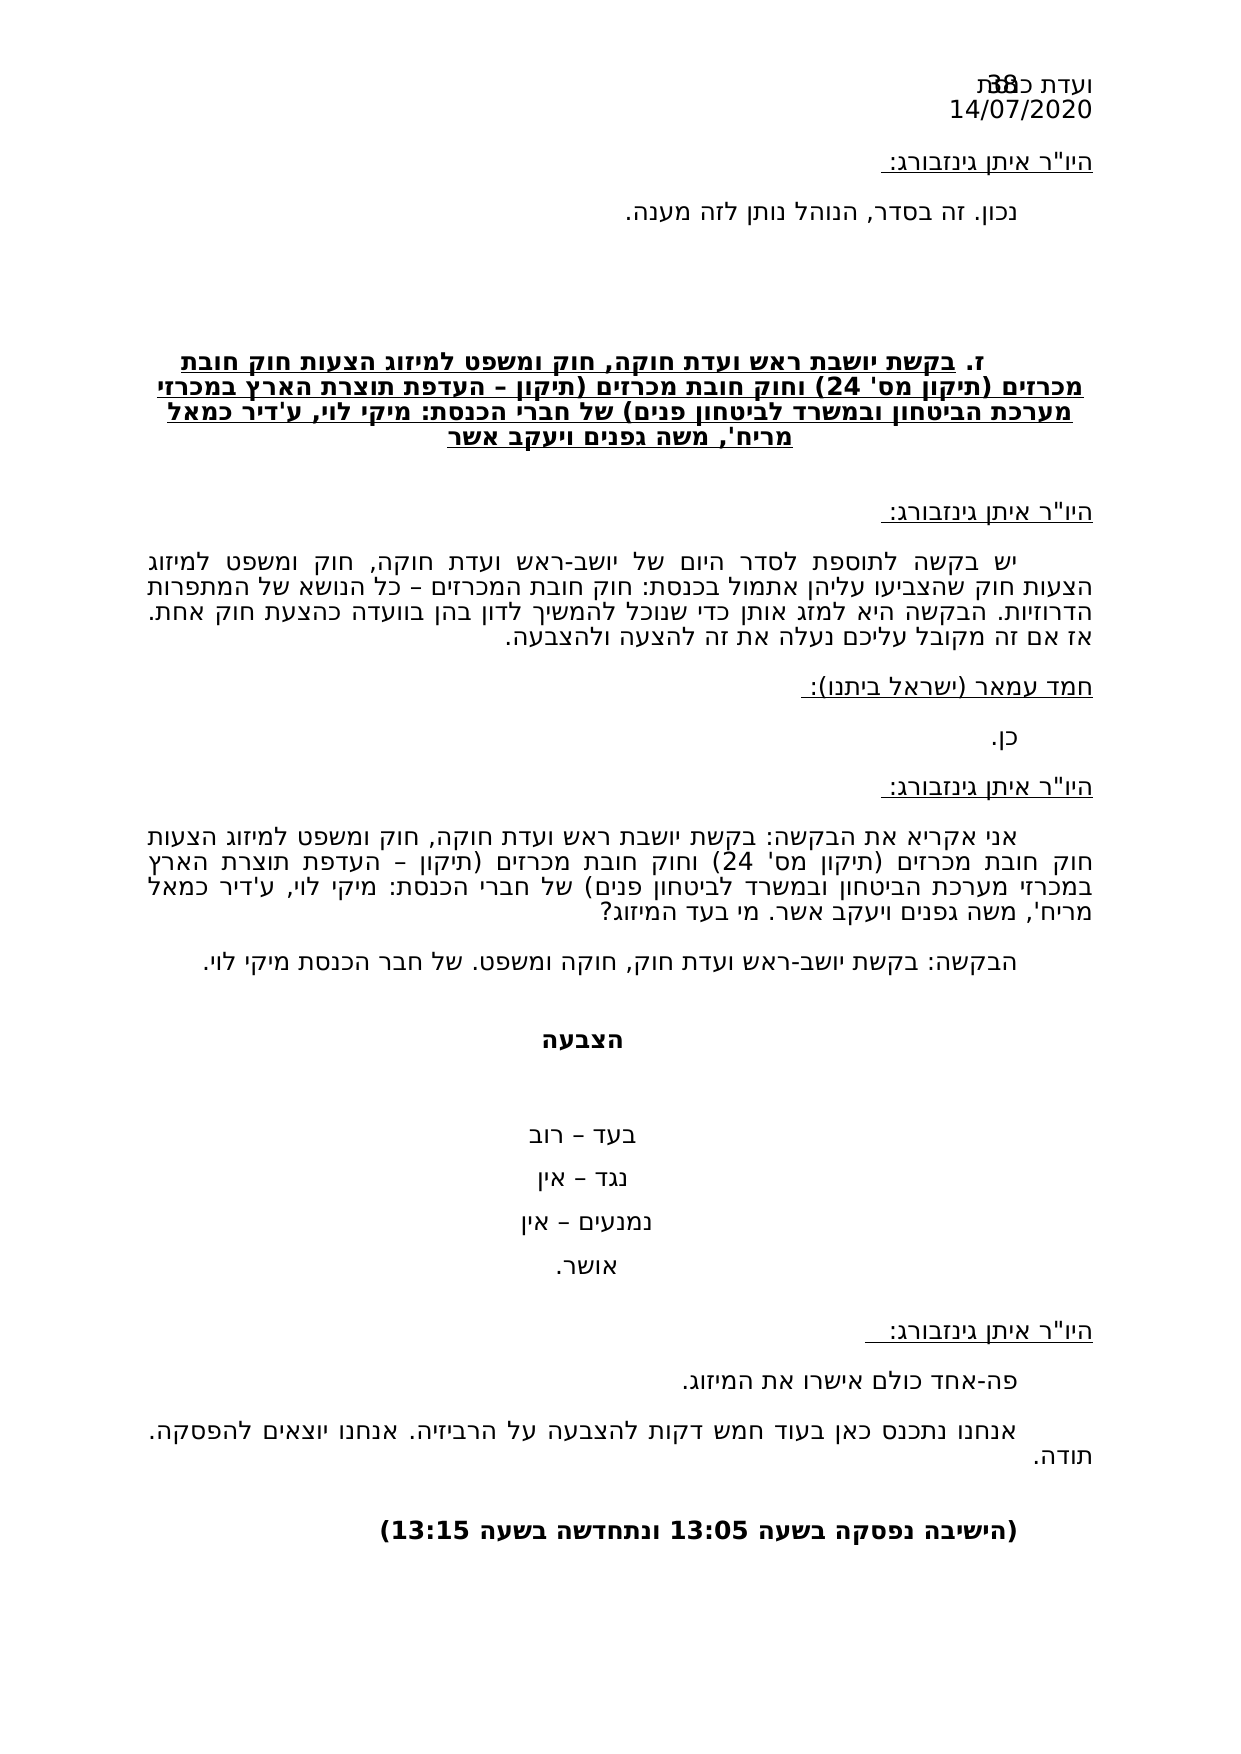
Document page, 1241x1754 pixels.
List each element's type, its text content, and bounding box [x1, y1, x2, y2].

text בעד – רוב [147, 1120, 1093, 1149]
text הצבעה [147, 1025, 1093, 1054]
text << יור >> היו"ר איתן גינזבורג: << יור >> [147, 1320, 1093, 1345]
text << יור >> היו"ר איתן גינזבורג: << יור >> [147, 775, 1093, 800]
text הבקשה: בקשת יושב-ראש ועדת חוק, חוקה ומשפט. של חבר הכנסת מיקי לוי. [147, 950, 1093, 975]
text ז. בקשת יושבת ראש ועדת חוקה, חוק ומשפט למיזוג הצעות חוק חובת מכרזים (תיקון מס' 24) וחוק חובת מכרזים (תיקון – העדפת תוצרת הארץ במכרזי מערכת הביטחון ובמשרד לביטחון פנים) של חברי הכנסת: מיקי לוי, ע'דיר כמאל מריח', משה גפנים ויעקב אשר [147, 350, 1093, 450]
text אני אקריא את הבקשה: בקשת יושבת ראש ועדת חוקה, חוק ומשפט למיזוג הצעות חוק חובת מכרזים (תיקון מס' 24) וחוק חובת מכרזים (תיקון – העדפת תוצרת הארץ במכרזי מערכת הביטחון ובמשרד לביטחון פנים) של חברי הכנסת: מיקי לוי, ע'דיר כמאל מריח', משה גפנים ויעקב אשר. מי בעד המיזוג? [147, 825, 1093, 925]
text יש בקשה לתוספת לסדר היום של יושב-ראש ועדת חוקה, חוק ומשפט למיזוג הצעות חוק שהצביעו עליהן אתמול בכנסת: חוק חובת המכרזים – כל הנושא של המתפרות הדרוזיות. הבקשה היא למזג אותן כדי שנוכל להמשיך לדון בהן בוועדה כהצעת חוק אחת. אז אם זה מקובל עליכם נעלה את זה להצעה ולהצבעה. [147, 550, 1093, 650]
text אושר. [147, 1251, 1093, 1280]
text נכון. זה בסדר, הנוהל נותן לזה מענה. [147, 200, 1093, 225]
text נמנעים – אין [147, 1207, 1093, 1236]
text << יור >> היו"ר איתן גינזבורג: << יור >> [147, 500, 1093, 525]
text << הפסקה >> (הישיבה נפסקה בשעה 13:05 ונתחדשה בשעה 13:15) << הפסקה >> [147, 1520, 1093, 1545]
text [147, 150, 1093, 175]
text נגד – אין [147, 1163, 1093, 1193]
text כן. [147, 725, 1093, 750]
text אנחנו נתכנס כאן בעוד חמש דקות להצבעה על הרביזיה. אנחנו יוצאים להפסקה. תודה. [147, 1420, 1093, 1470]
text פה-אחד כולם אישרו את המיזוג. [147, 1370, 1093, 1395]
text << דובר >> חמד עמאר (ישראל ביתנו): << דובר >> [147, 675, 1093, 700]
